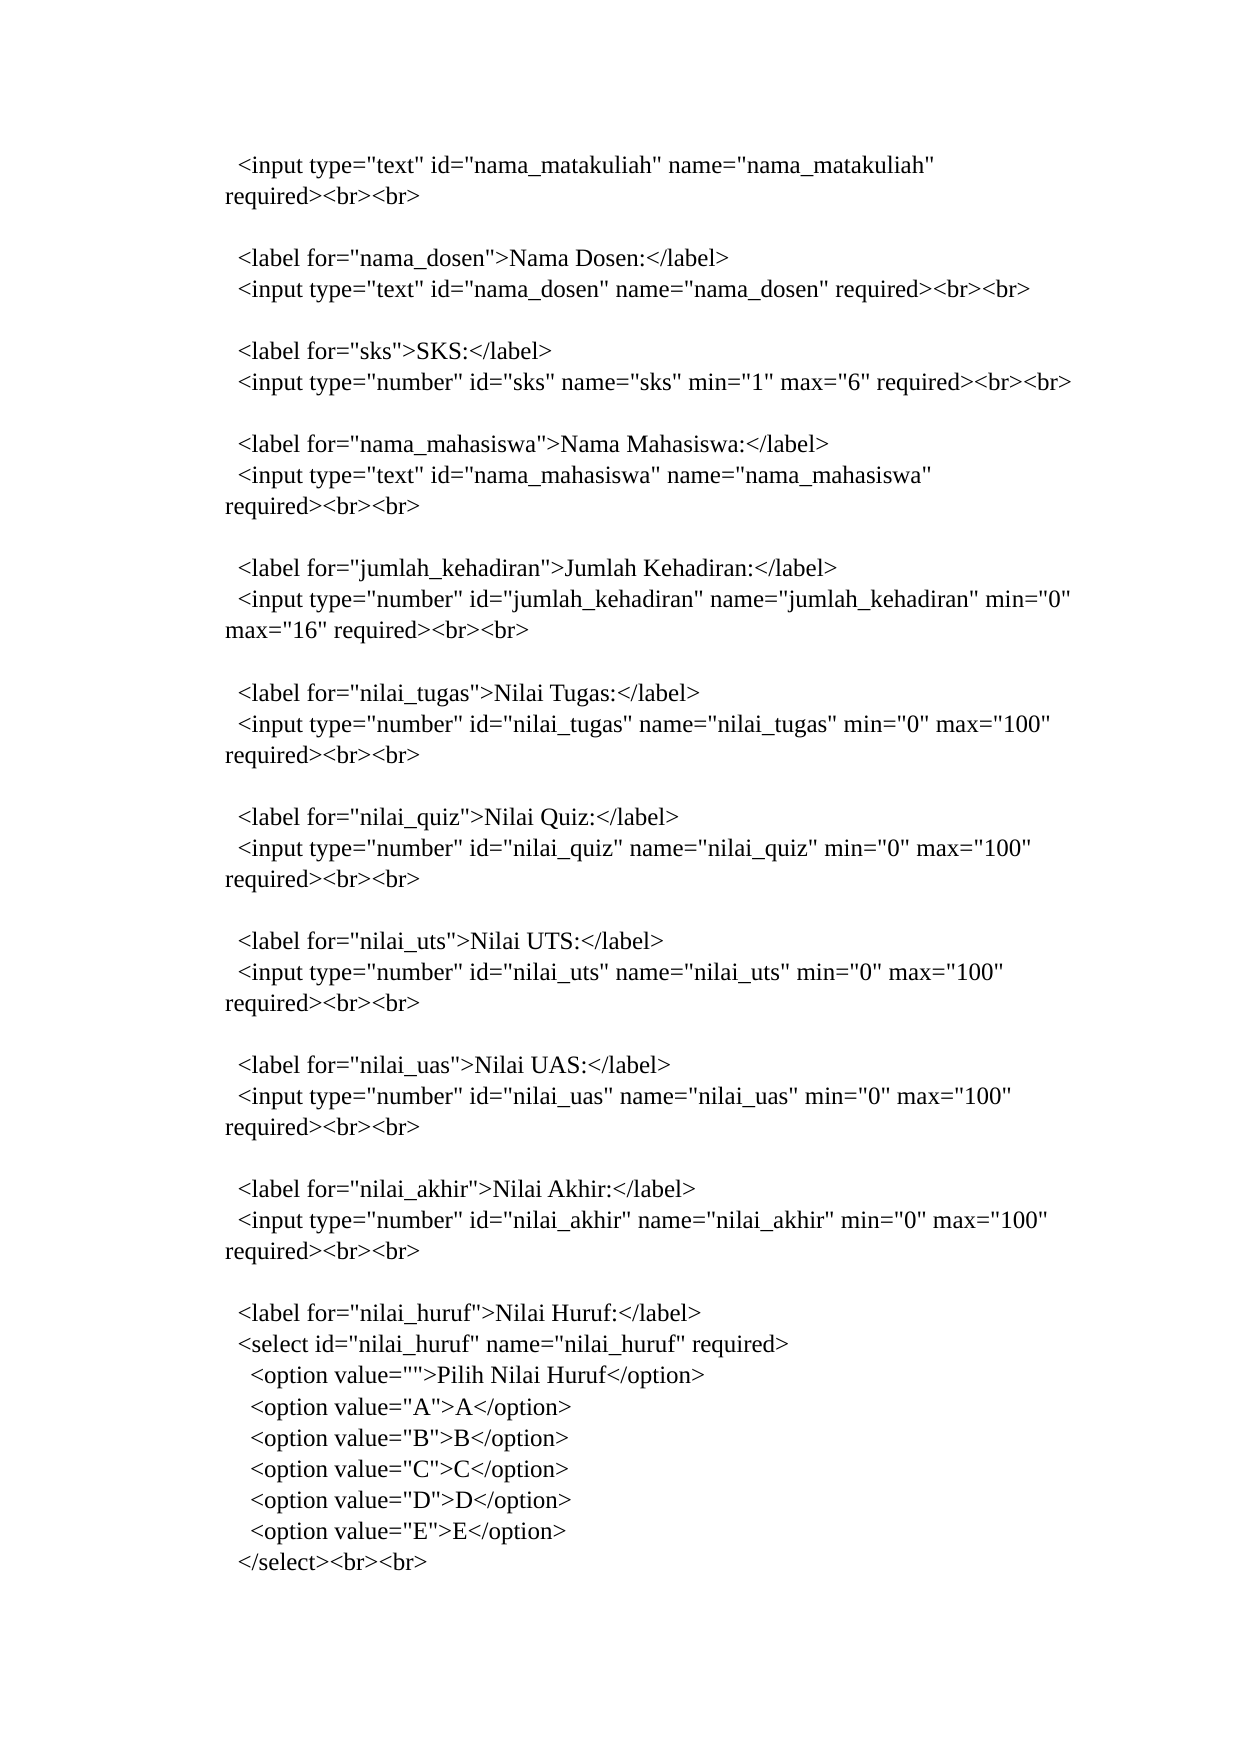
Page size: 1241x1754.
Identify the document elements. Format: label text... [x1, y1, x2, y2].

list <input type="number" id="nilai_quiz" name="nilai_quiz" min="0" max="100" required><br><br> [225, 833, 1090, 893]
list <label for="nilai_quiz">Nilai Quiz:</label> [225, 802, 1090, 831]
list <option value="C">C</option> [225, 1454, 1090, 1482]
list <input type="text" id="nama_matakuliah" name="nama_matakuliah" required><br><br> [225, 150, 1090, 210]
list <input type="number" id="jumlah_kehadiran" name="jumlah_kehadiran" min="0" max="16" required><br><br> [225, 584, 1090, 644]
list <label for="nilai_tugas">Nilai Tugas:</label> [225, 678, 1090, 706]
list <label for="nilai_uas">Nilai UAS:</label> [225, 1050, 1090, 1079]
list <input type="number" id="nilai_uts" name="nilai_uts" min="0" max="100" required><br><br> [225, 957, 1090, 1017]
list <input type="number" id="nilai_akhir" name="nilai_akhir" min="0" max="100" required><br><br> [225, 1205, 1090, 1265]
list <label for="sks">SKS:</label> [225, 336, 1090, 365]
list </select><br><br> [225, 1547, 1090, 1576]
list <label for="jumlah_kehadiran">Jumlah Kehadiran:</label> [225, 553, 1090, 582]
list <label for="nilai_huruf">Nilai Huruf:</label> [225, 1298, 1090, 1327]
list <select id="nilai_huruf" name="nilai_huruf" required> [225, 1329, 1090, 1358]
list <option value="A">A</option> [225, 1392, 1090, 1420]
list <label for="nama_mahasiswa">Nama Mahasiswa:</label> [225, 429, 1090, 458]
list <option value="D">D</option> [225, 1485, 1090, 1513]
list <input type="number" id="sks" name="sks" min="1" max="6" required><br><br> [225, 367, 1090, 396]
list <option value="B">B</option> [225, 1423, 1090, 1451]
list <input type="text" id="nama_dosen" name="nama_dosen" required><br><br> [225, 274, 1090, 303]
list <option value="E">E</option> [225, 1516, 1090, 1544]
list <input type="number" id="nilai_uas" name="nilai_uas" min="0" max="100" required><br><br> [225, 1081, 1090, 1141]
list <label for="nilai_uts">Nilai UTS:</label> [225, 926, 1090, 955]
list <option value="">Pilih Nilai Huruf</option> [225, 1361, 1090, 1389]
list <label for="nama_dosen">Nama Dosen:</label> [225, 243, 1090, 272]
list <input type="number" id="nilai_tugas" name="nilai_tugas" min="0" max="100" required><br><br> [225, 709, 1090, 768]
list <input type="text" id="nama_mahasiswa" name="nama_mahasiswa" required><br><br> [225, 460, 1090, 520]
list <label for="nilai_akhir">Nilai Akhir:</label> [225, 1174, 1090, 1203]
